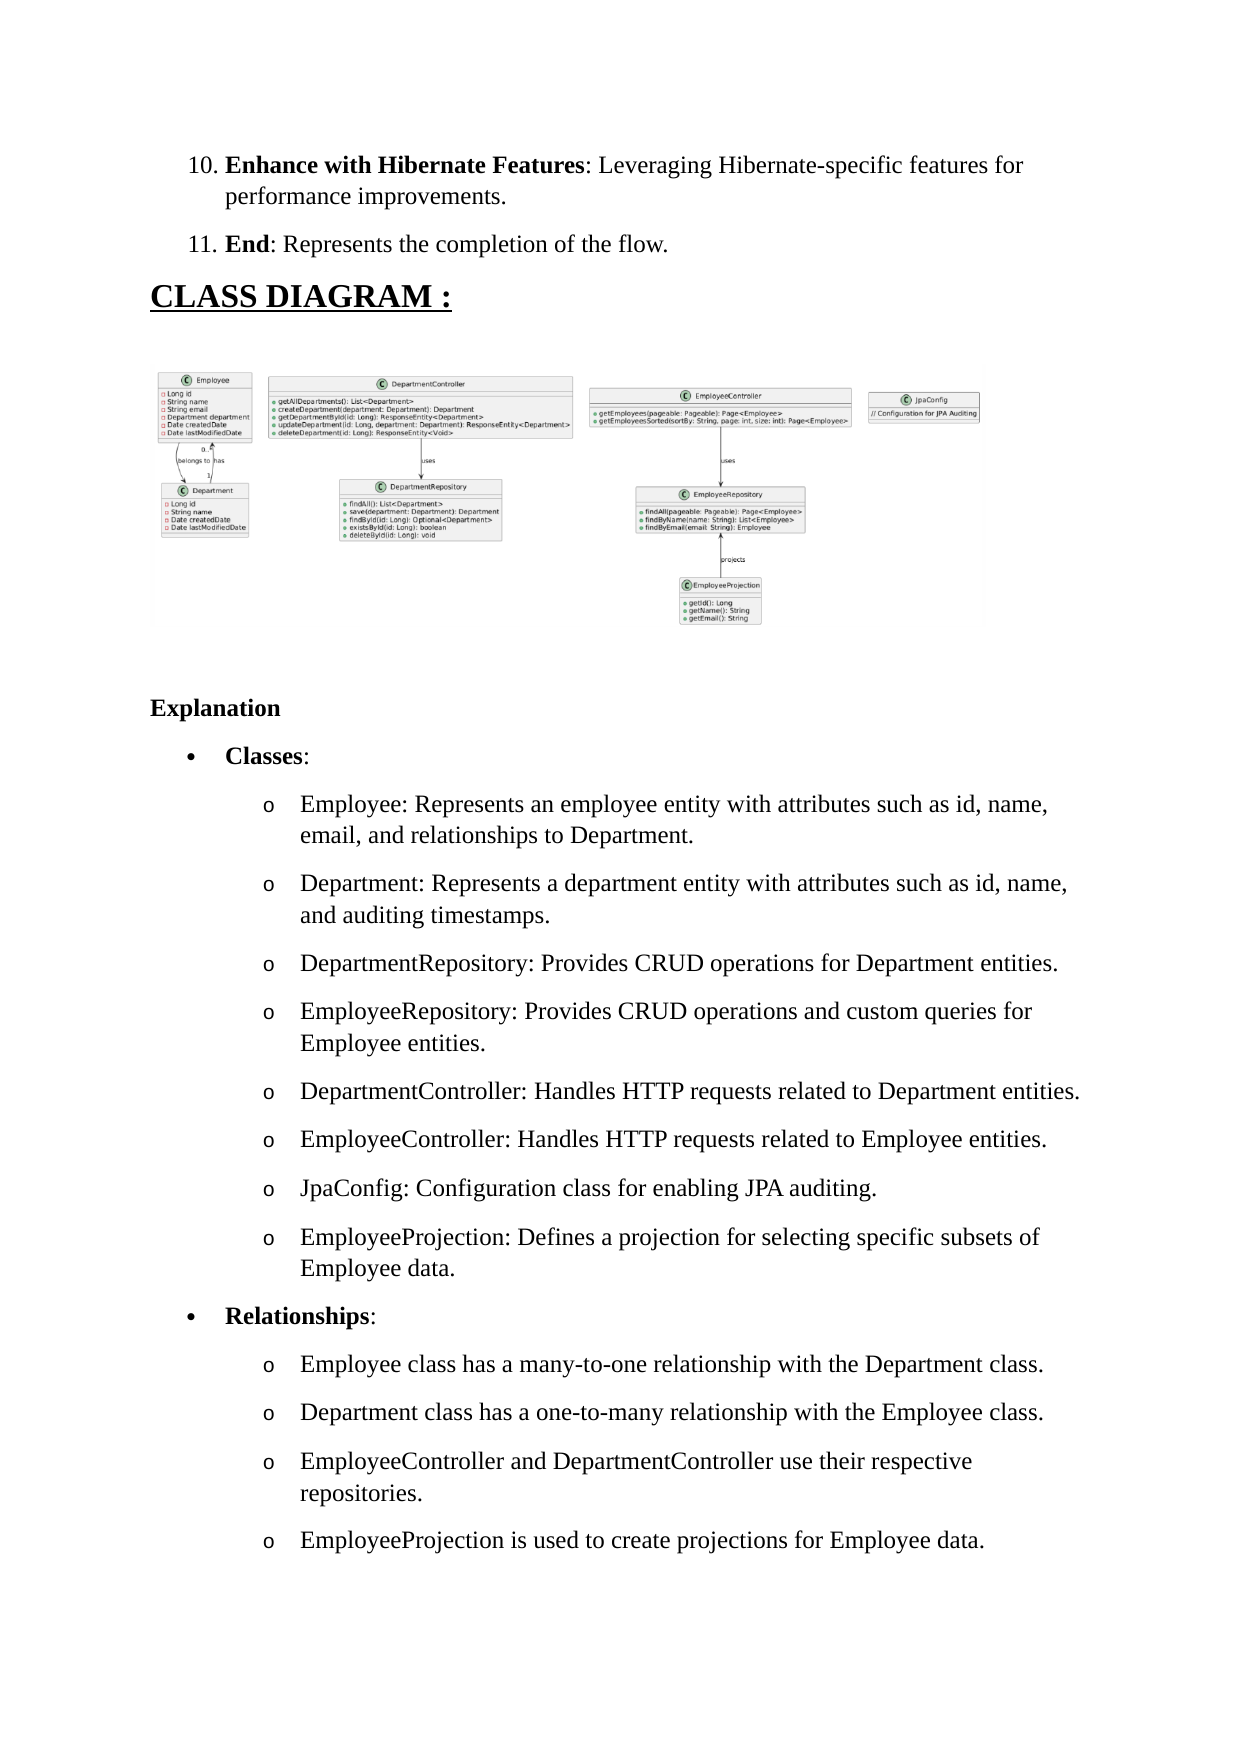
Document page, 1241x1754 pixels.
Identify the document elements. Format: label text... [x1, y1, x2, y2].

list EmployeeProjection is used to create projections for Employee data. [262, 1526, 1090, 1555]
picture [150, 364, 987, 627]
text Explanation [150, 693, 1090, 722]
list Classes: [187, 741, 1090, 770]
list Department: Represents a department entity with attributes such as id, name, and auditing timestamps. [262, 868, 1090, 929]
list DepartmentController: Handles HTTP requests related to Department entities. [262, 1076, 1090, 1106]
list Relationships: [187, 1301, 1090, 1330]
list JpaConfig: Configuration class for enabling JPA auditing. [262, 1173, 1090, 1203]
list EmployeeController: Handles HTTP requests related to Employee entities. [262, 1124, 1090, 1154]
list EmployeeProjection: Defines a projection for selecting specific subsets of Employee data. [262, 1222, 1090, 1282]
list DepartmentRepository: Provides CRUD operations for Department entities. [262, 948, 1090, 977]
list Employee: Represents an employee entity with attributes such as id, name, email, and relationships to Department. [262, 789, 1090, 849]
list Enhance with Hibernate Features: Leveraging Hibernate-specific features for performance improvements. [187, 150, 1090, 210]
list End: Represents the completion of the flow. [187, 229, 1090, 257]
list Department class has a one-to-many relationship with the Employee class. [262, 1397, 1090, 1427]
list Employee class has a many-to-one relationship with the Department class. [262, 1349, 1090, 1378]
list EmployeeRepository: Provides CRUD operations and custom queries for Employee entities. [262, 996, 1090, 1057]
list EmployeeController and DepartmentController use their respective repositories. [262, 1446, 1090, 1507]
text CLASS DIAGRAM : [150, 276, 1090, 315]
